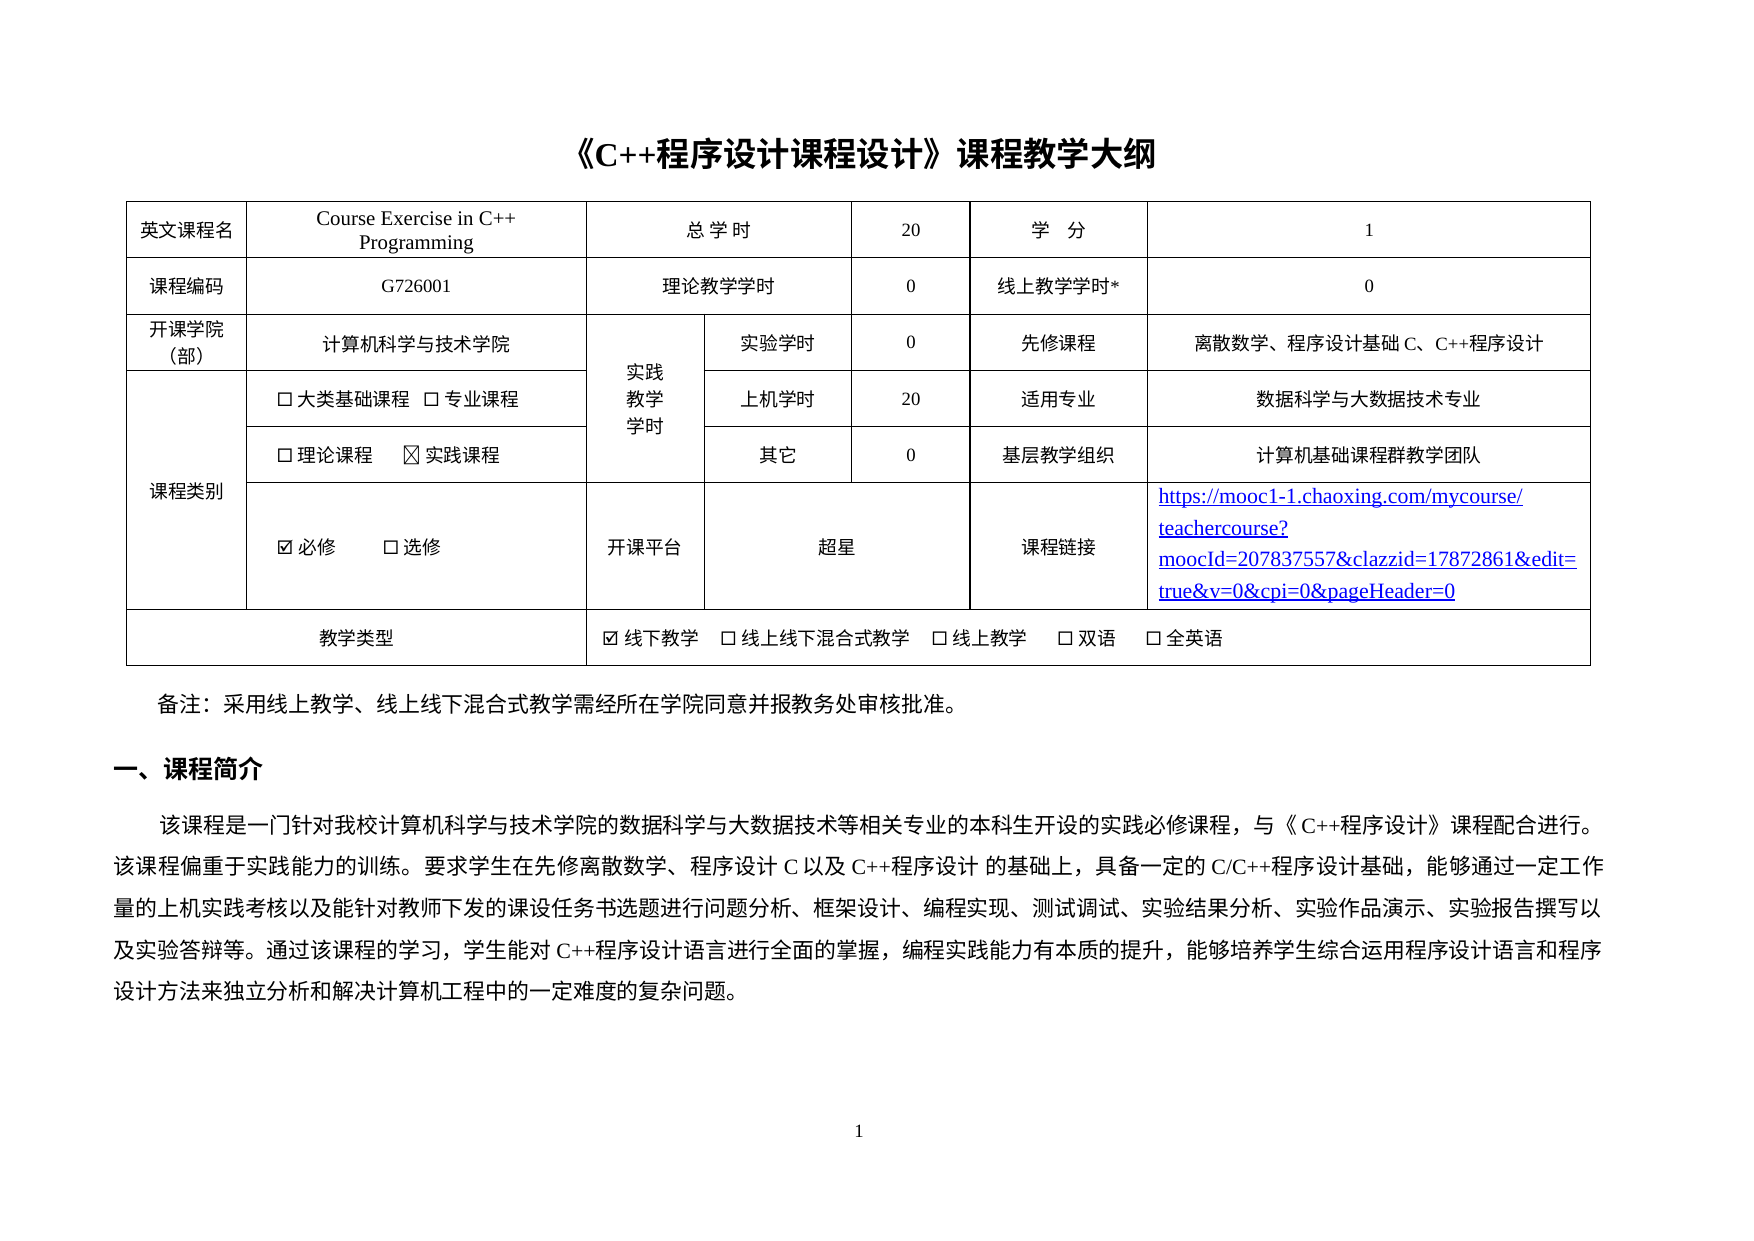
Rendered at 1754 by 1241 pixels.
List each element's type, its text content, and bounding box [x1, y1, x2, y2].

table_cell 课程编码 [127, 258, 246, 313]
table_cell 先修课程 [971, 315, 1147, 370]
table_cell 0 [1148, 258, 1590, 313]
table_cell 课程链接 [971, 483, 1147, 609]
table_cell 其它 [705, 427, 851, 482]
table_cell 基层教学组织 [971, 427, 1147, 482]
text 《C++程序设计课程设计》课程教学大纲 [113, 128, 1604, 176]
table_cell 线下教学 线上线下混合式教学 线上教学 双语 全英语 [587, 610, 1590, 665]
table_header 学 分 [971, 202, 1147, 257]
table_cell 理论教学学时 [587, 258, 851, 313]
table_cell 离散数学、程序设计基础C、C++程序设计 [1148, 315, 1590, 370]
table_cell 上机学时 [705, 371, 851, 426]
table_cell 计算机科学与技术学院 [247, 315, 586, 370]
table_cell 开课学院（部） [127, 315, 246, 370]
table_header 总 学 时 [587, 202, 851, 257]
subtitle 一、课程简介 [113, 746, 1604, 787]
table_cell 超星 [705, 483, 969, 609]
table_cell G726001 [247, 258, 586, 313]
table_cell 适用专业 [971, 371, 1147, 426]
table_cell 大类基础课程 专业课程 [247, 371, 586, 426]
text 该课程是一门针对我校计算机科学与技术学院的数据科学与大数据技术等相关专业的本科生开设的实践必修课程，与《C++程序设计》课程配合进行。该课程偏重于实践能力的训练。要求学生在先修离散数学、程序设计C以及C++程序设计 的基础上，具备一定的C/C++程序设计基础，能够通过一定工作量的上机实践考核以及能针对教师下发的课设任务书选题进行问题分析、框架设计、编程实现、测试调试、实验结果分析、实验作品演示、实验报告撰写以及实验答辩等。通过该课程的学习，学生能对C++程序设计语言进行全面的掌握，编程实践能力有本质的提升，能够培养学生综合运用程序设计语言和程序设计方法来独立分析和解决计算机工程中的一定难度的复杂问题。 [113, 800, 1604, 1008]
table_cell 0 [852, 315, 969, 370]
table_cell 0 [852, 258, 969, 313]
table_cell 实践 教学 学时 [587, 315, 704, 482]
table_cell 20 [852, 371, 969, 426]
table_cell 必修 选修 [247, 483, 586, 609]
table_cell 实验学时 [705, 315, 851, 370]
table_header Course Exercise in C++ Programming [247, 202, 586, 257]
table_cell 数据科学与大数据技术专业 [1148, 371, 1590, 426]
table_header 英文课程名 [127, 202, 246, 257]
table_cell https://mooc1-1.chaoxing.com/mycourse/teachercourse?moocId=207837557&clazzid=17872861&edit=true&v=0&cpi=0&pageHeader=0 [1148, 483, 1590, 609]
table_cell 线上教学学时* [971, 258, 1147, 313]
table_cell 开课平台 [587, 483, 704, 609]
table_cell 教学类型 [127, 610, 586, 665]
table_cell 计算机基础课程群教学团队 [1148, 427, 1590, 482]
table_header 1 [1148, 202, 1590, 257]
table_header 20 [852, 202, 969, 257]
table_cell 理论课程 实践课程 [247, 427, 586, 482]
table_cell 0 [852, 427, 969, 482]
table_cell 课程类别 [127, 371, 246, 609]
text 备注：采用线上教学、线上线下混合式教学需经所在学院同意并报教务处审核批准。 [113, 679, 1604, 721]
